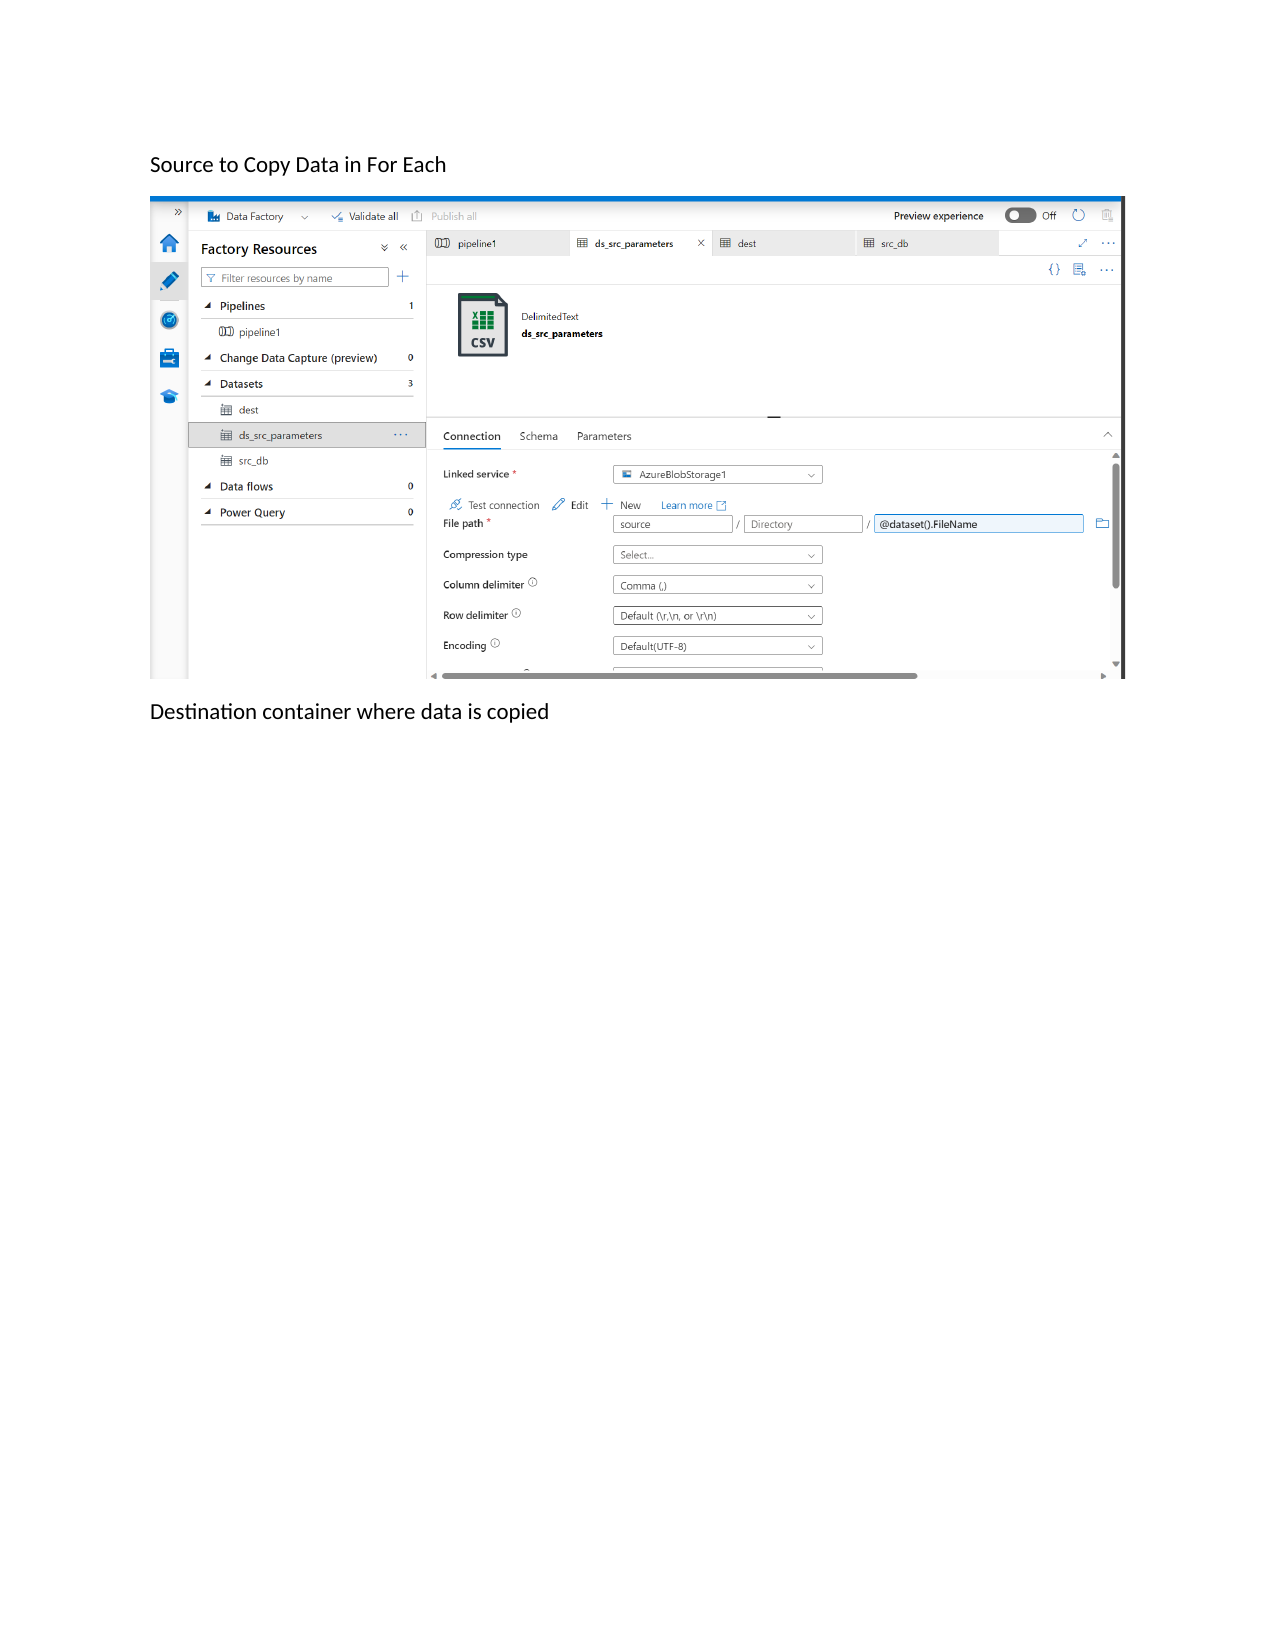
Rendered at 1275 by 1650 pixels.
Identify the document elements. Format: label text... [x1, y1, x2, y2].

picture [150, 196, 1125, 679]
text Destination container where data is copied [150, 697, 1125, 725]
text Source to Copy Data in For Each [150, 150, 1125, 178]
